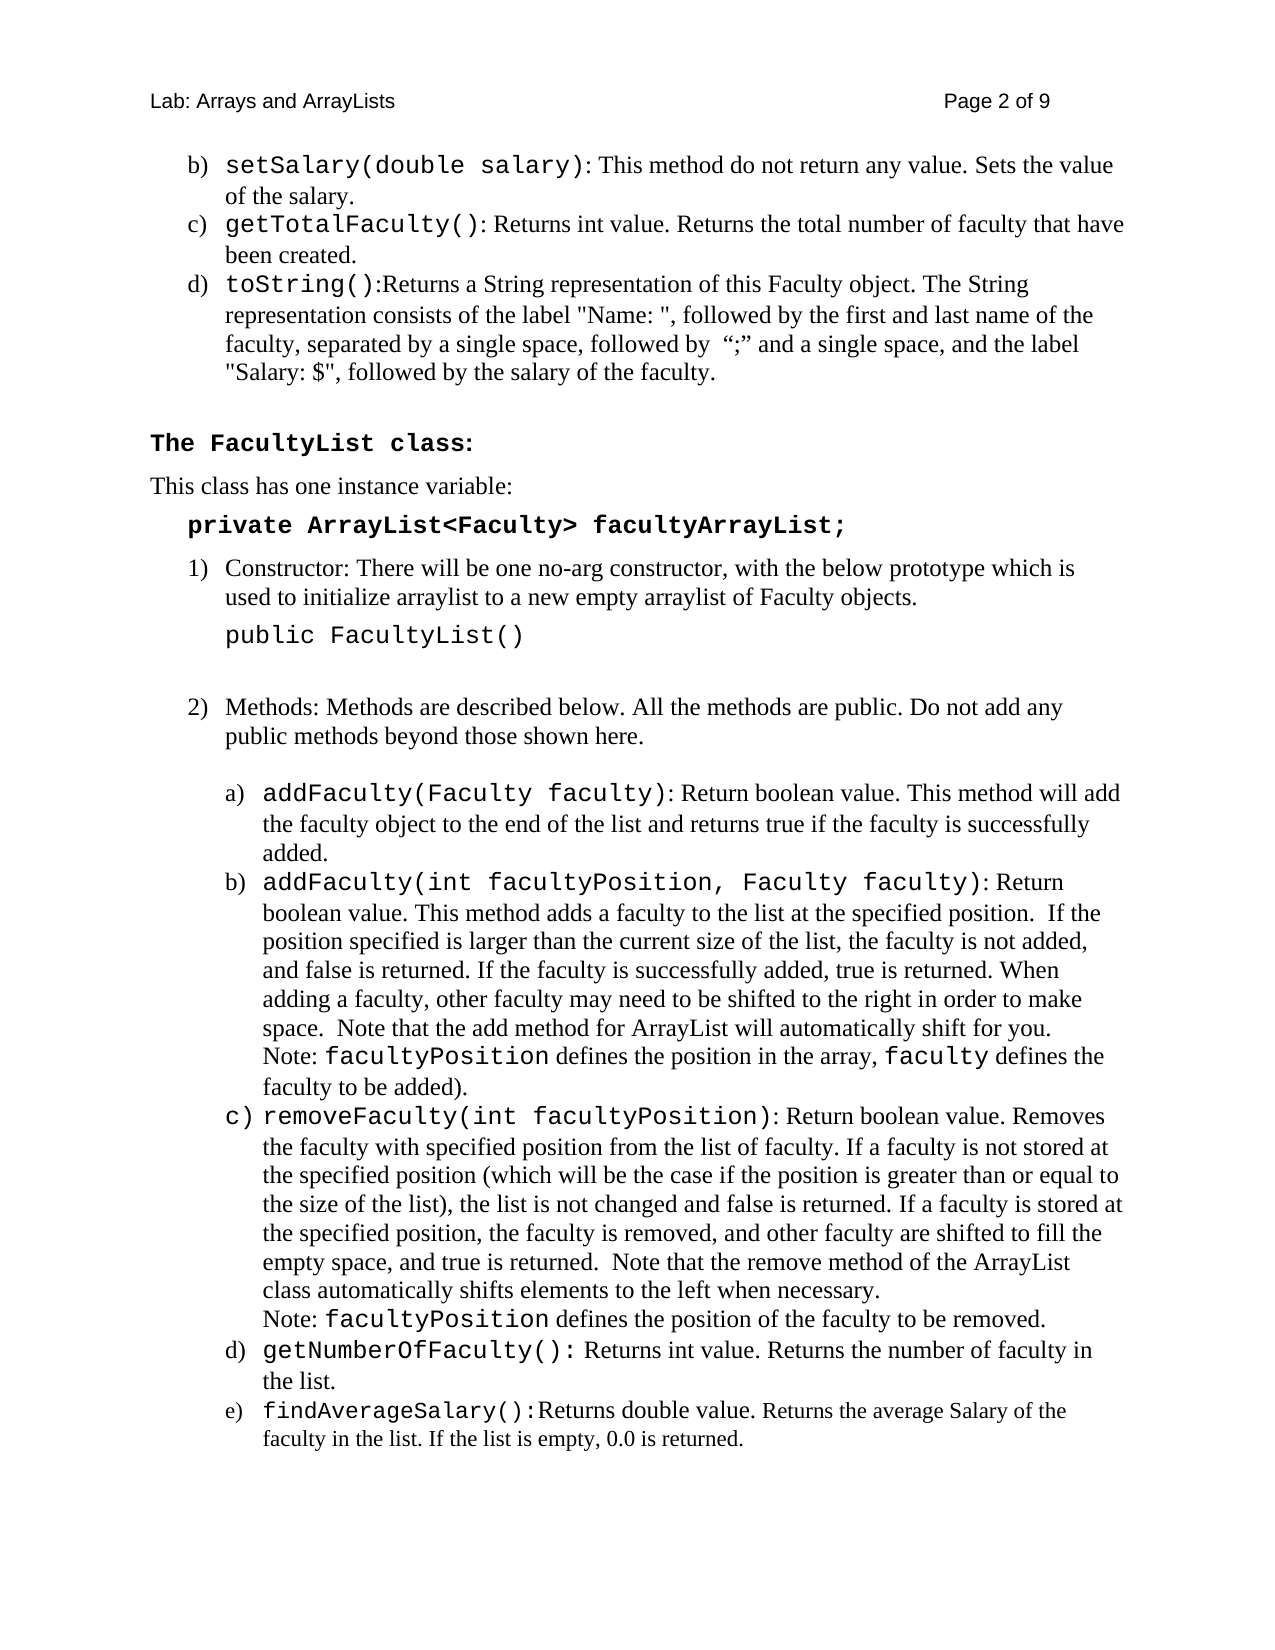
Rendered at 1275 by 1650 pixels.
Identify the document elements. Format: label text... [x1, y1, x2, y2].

list setSalary(double salary): This method do not return any value. Sets the value of the salary. [187, 150, 1125, 209]
text The FacultyList class: [150, 427, 1125, 458]
text private ArrayList<Faculty> facultyArrayList; [187, 512, 1125, 541]
list Note: facultyPosition defines the position in the array, faculty defines the faculty to be added). [262, 1041, 1125, 1101]
text public FacultyList() [225, 623, 1125, 651]
list addFaculty(int facultyPosition, Faculty faculty): Return boolean value. This method adds a faculty to the list at the specified position. If the position specified is larger than the current size of the list, the faculty is not added, and false is returned. If the faculty is successfully added, true is returned. When adding a faculty, other faculty may need to be shifted to the right in order to make space. Note that the add method for ArrayList will automatically shift for you. [225, 867, 1125, 1041]
list toString():Returns a String representation of this Faculty object. The String representation consists of the label "Name: ", followed by the first and last name of the faculty, separated by a single space, followed by “;” and a single space, and the label "Salary: $", followed by the salary of the faculty. [187, 269, 1125, 386]
list findAverageSalary():Returns double value. Returns the average Salary of the faculty in the list. If the list is empty, 0.0 is returned. [225, 1395, 1125, 1451]
list addFaculty(Faculty faculty): Return boolean value. This method will add the faculty object to the end of the list and returns true if the faculty is successfully added. [225, 778, 1125, 867]
text This class has one instance variable: [150, 471, 1125, 500]
list Constructor: There will be one no-arg constructor, with the below prototype which is used to initialize arraylist to a new empty arraylist of Faculty objects. [187, 553, 1125, 611]
list getNumberOfFaculty(): Returns int value. Returns the number of faculty in the list. [225, 1335, 1125, 1395]
list removeFaculty(int facultyPosition): Return boolean value. Removes the faculty with specified position from the list of faculty. If a faculty is not stored at the specified position (which will be the case if the position is greater than or equal to the size of the list), the list is not changed and false is returned. If a faculty is stored at the specified position, the faculty is removed, and other faculty are shifted to fill the empty space, and true is returned. Note that the remove method of the ArrayList class automatically shifts elements to the left when necessary. [225, 1101, 1125, 1304]
list getTotalFaculty(): Returns int value. Returns the total number of faculty that have been created. [187, 209, 1125, 269]
list Methods: Methods are described below. All the methods are public. Do not add any public methods beyond those shown here. [187, 692, 1125, 750]
list Note: facultyPosition defines the position of the faculty to be removed. [262, 1304, 1125, 1335]
